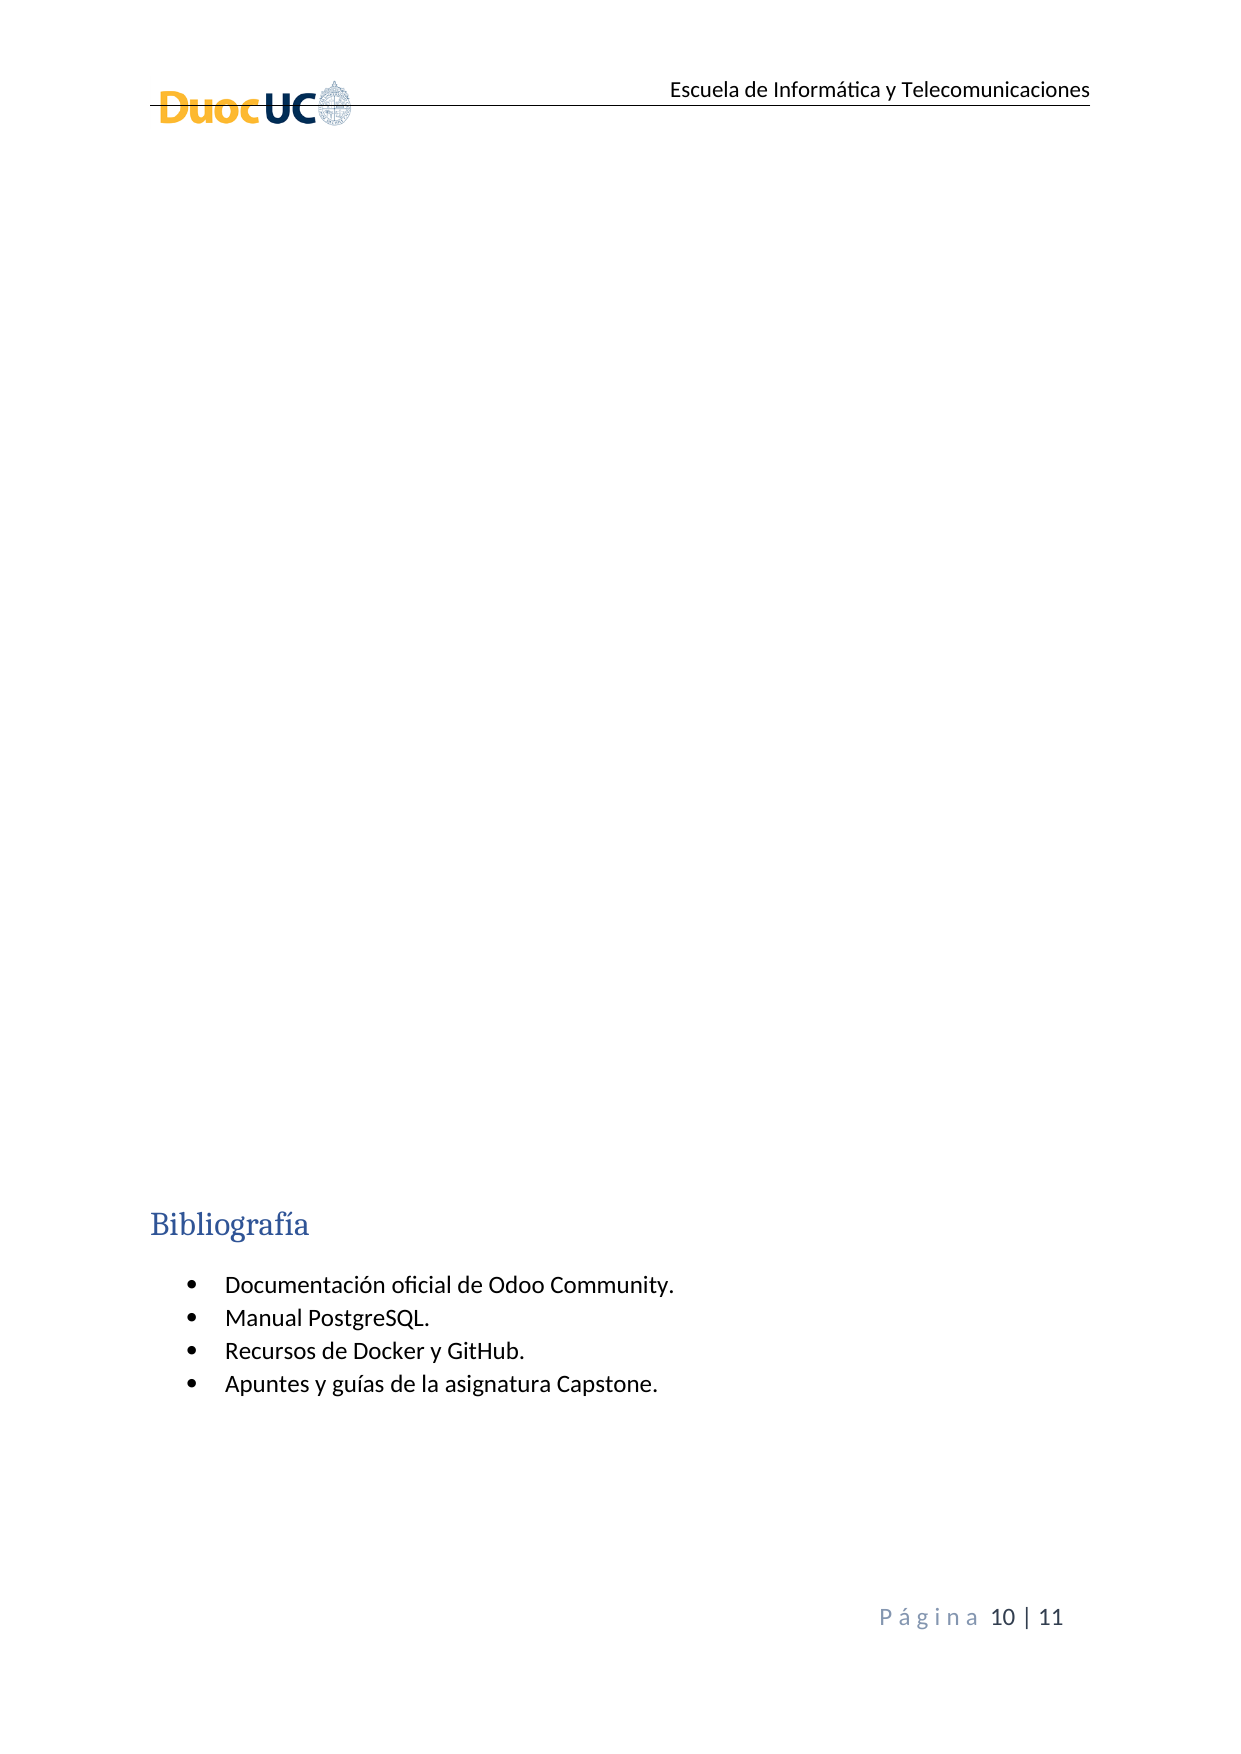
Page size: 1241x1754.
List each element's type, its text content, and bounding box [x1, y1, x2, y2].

picture [150, 106, 358, 129]
list Apuntes y guías de la asignatura Capstone. [187, 1368, 1090, 1398]
list Recursos de Docker y GitHub. [187, 1335, 1090, 1365]
subtitle Bibliografía [150, 1206, 1090, 1244]
picture [150, 76, 358, 105]
list Documentación oficial de Odoo Community. [187, 1269, 1090, 1299]
list Manual PostgreSQL. [187, 1302, 1090, 1332]
